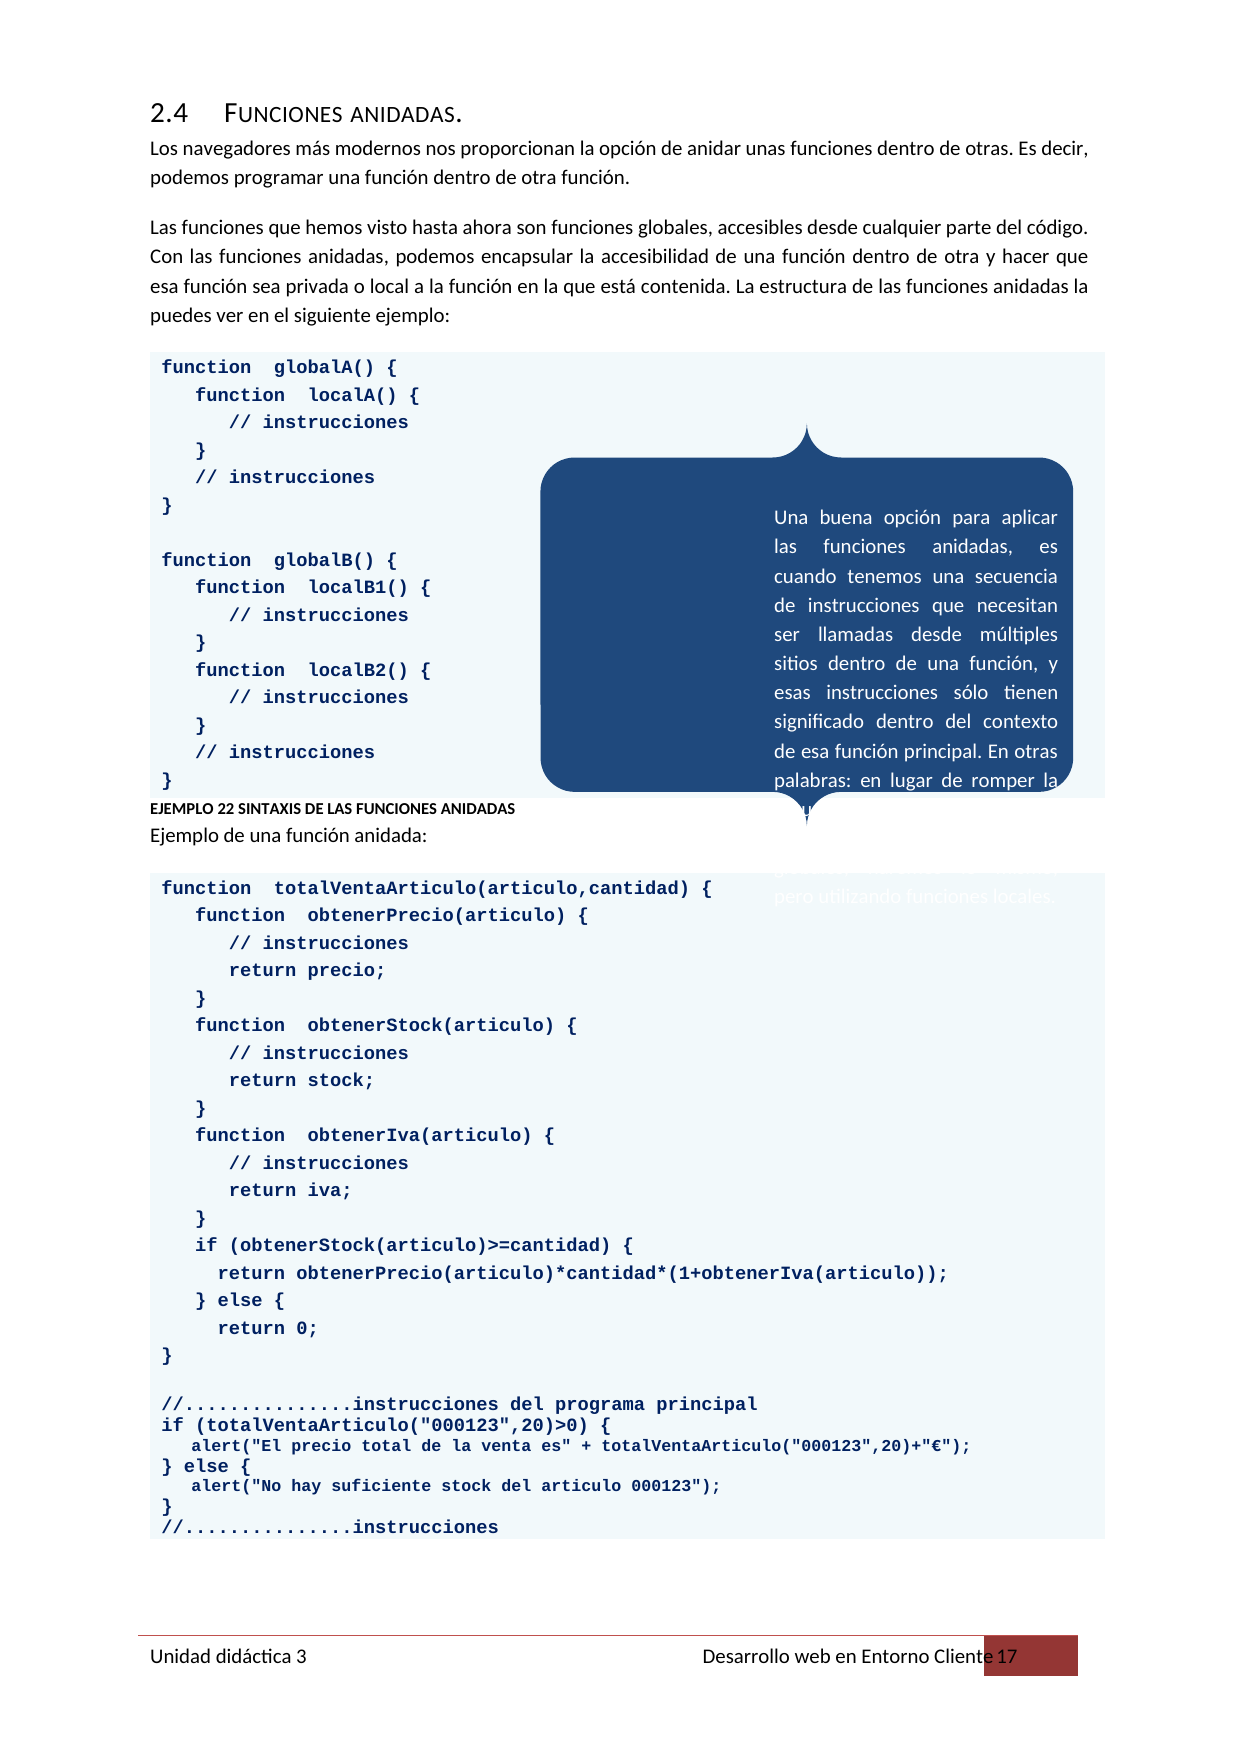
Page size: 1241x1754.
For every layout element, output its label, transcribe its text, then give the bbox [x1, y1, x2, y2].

text Las funciones que hemos visto hasta ahora son funciones globales, accesibles desde cualquier parte del código. Con las funciones anidadas, podemos encapsular la accesibilidad de una función dentro de otra y hacer que esa función sea privada o local a la función en la que está contenida. La estructura de las funciones anidadas la puedes ver en el siguiente ejemplo: [150, 214, 1090, 327]
table_header function globalA() { function localA() { // instrucciones } // instrucciones } function globalB() { function localB1() { // instrucciones } function localB2() { // instrucciones } // instrucciones } [150, 352, 1105, 798]
text Ejemplo de una función anidada: [150, 798, 1090, 848]
subtitle Funciones anidadas. [150, 94, 1090, 130]
text Los navegadores más modernos nos proporcionan la opción de anidar unas funciones dentro de otras. Es decir, podemos programar una función dentro de otra función. [150, 135, 1090, 190]
text Ejemplo 22 Sintaxis de las Funciones anidadas [150, 798, 516, 819]
table_header function totalVentaArticulo(articulo,cantidad) { function obtenerPrecio(articulo) { // instrucciones return precio; } function obtenerStock(articulo) { // instrucciones return stock; } function obtenerIva(articulo) { // instrucciones return iva; } if (obtenerStock(articulo)>=cantidad) { return obtenerPrecio(articulo)*cantidad*(1+obtenerIva(articulo)); } else { return 0; } //...............instrucciones del programa principal if (totalVentaArticulo("000123",20)>0) { alert("El precio total de la venta es" + totalVentaArticulo("000123",20)+"€"); } else { alert("No hay suficiente stock del articulo 000123"); } //...............instrucciones [150, 873, 1105, 1539]
